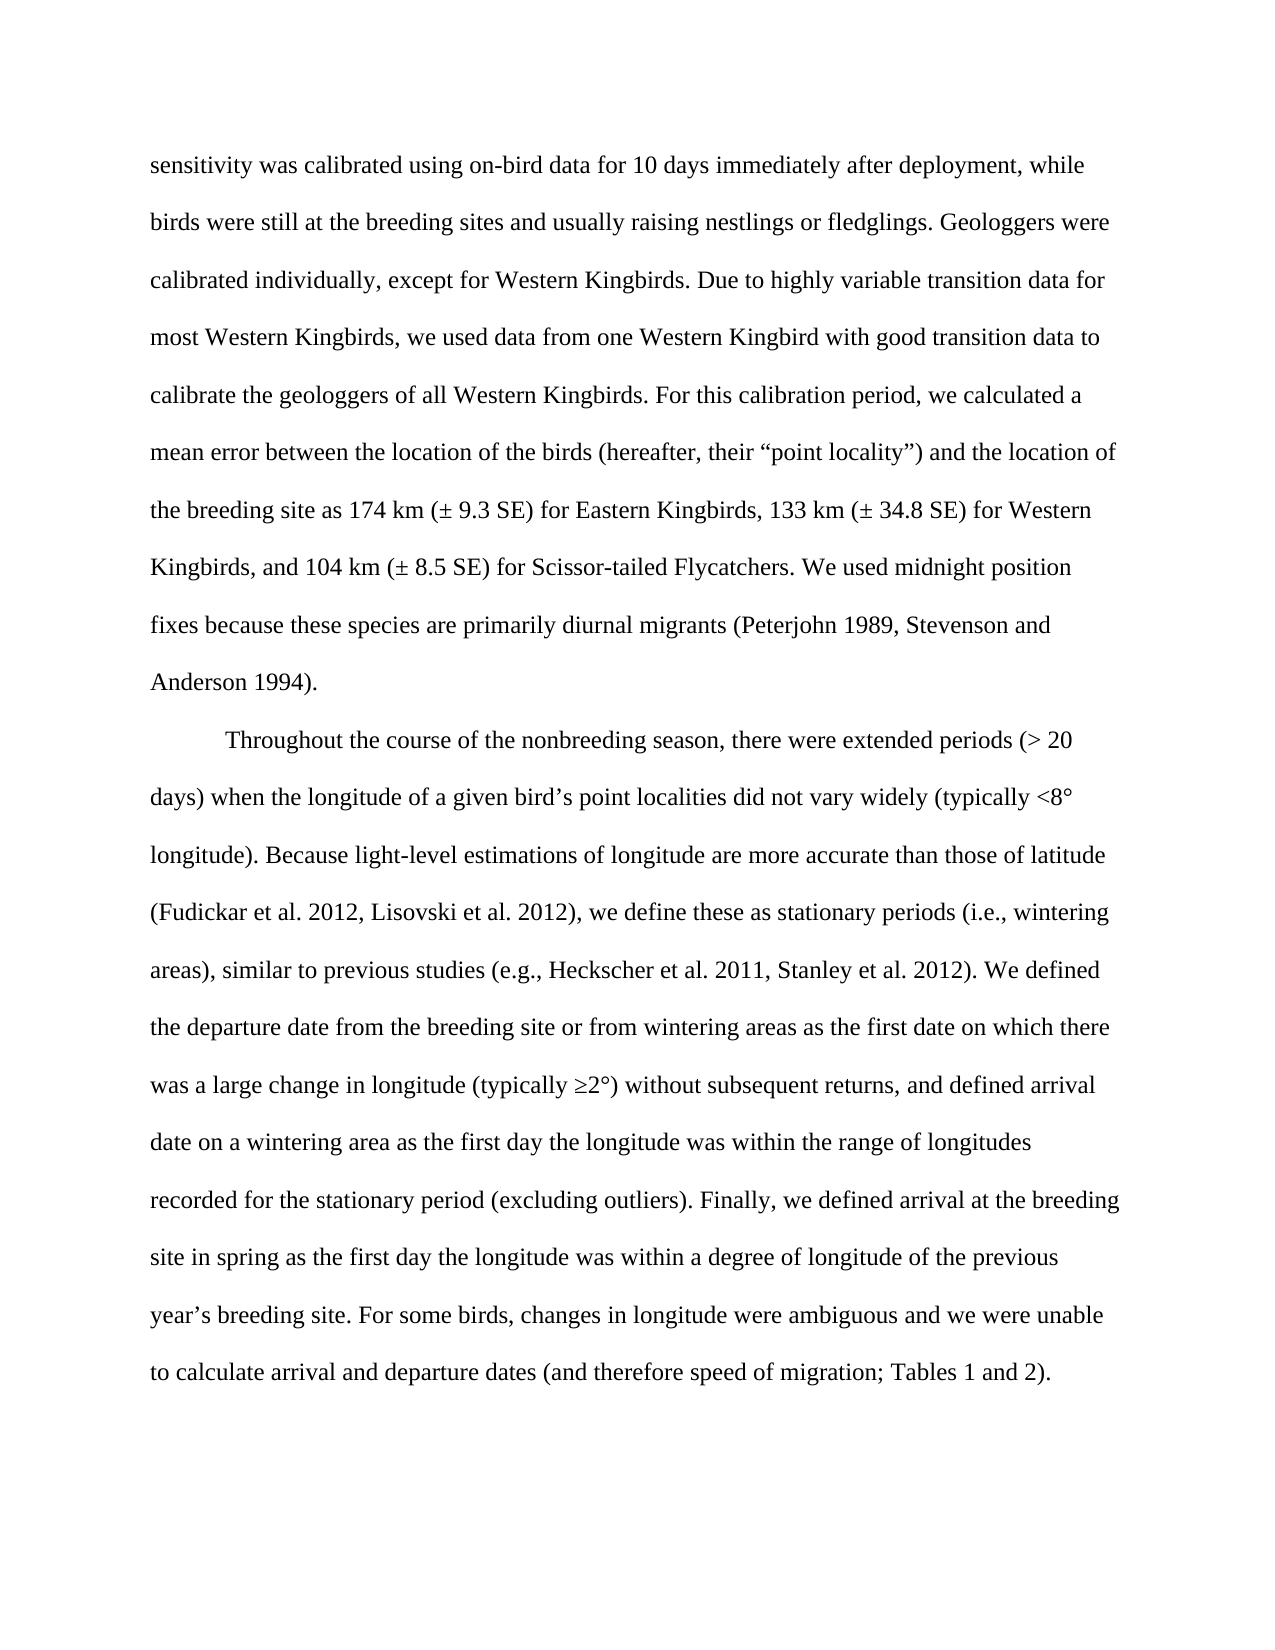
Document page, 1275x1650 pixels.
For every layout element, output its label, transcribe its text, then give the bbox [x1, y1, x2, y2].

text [150, 150, 1125, 696]
text Throughout the course of the nonbreeding season, there were extended periods (> 20 days) when the longitude of a given bird’s point localities did not vary widely (typically <8° longitude). Because light-level estimations of longitude are more accurate than those of latitude (Fudickar et al. 2012, Lisovski et al. 2012), we define these as stationary periods (i.e., wintering areas), similar to previous studies (e.g., Heckscher et al. 2011, Stanley et al. 2012). We defined the departure date from the breeding site or from wintering areas as the first date on which there was a large change in longitude (typically ≥2°) without subsequent returns, and defined arrival date on a wintering area as the first day the longitude was within the range of longitudes recorded for the stationary period (excluding outliers). Finally, we defined arrival at the breeding site in spring as the first day the longitude was within a degree of longitude of the previous year’s breeding site. For some birds, changes in longitude were ambiguous and we were unable to calculate arrival and departure dates (and therefore speed of migration; Tables 1 and 2). [150, 725, 1125, 1386]
